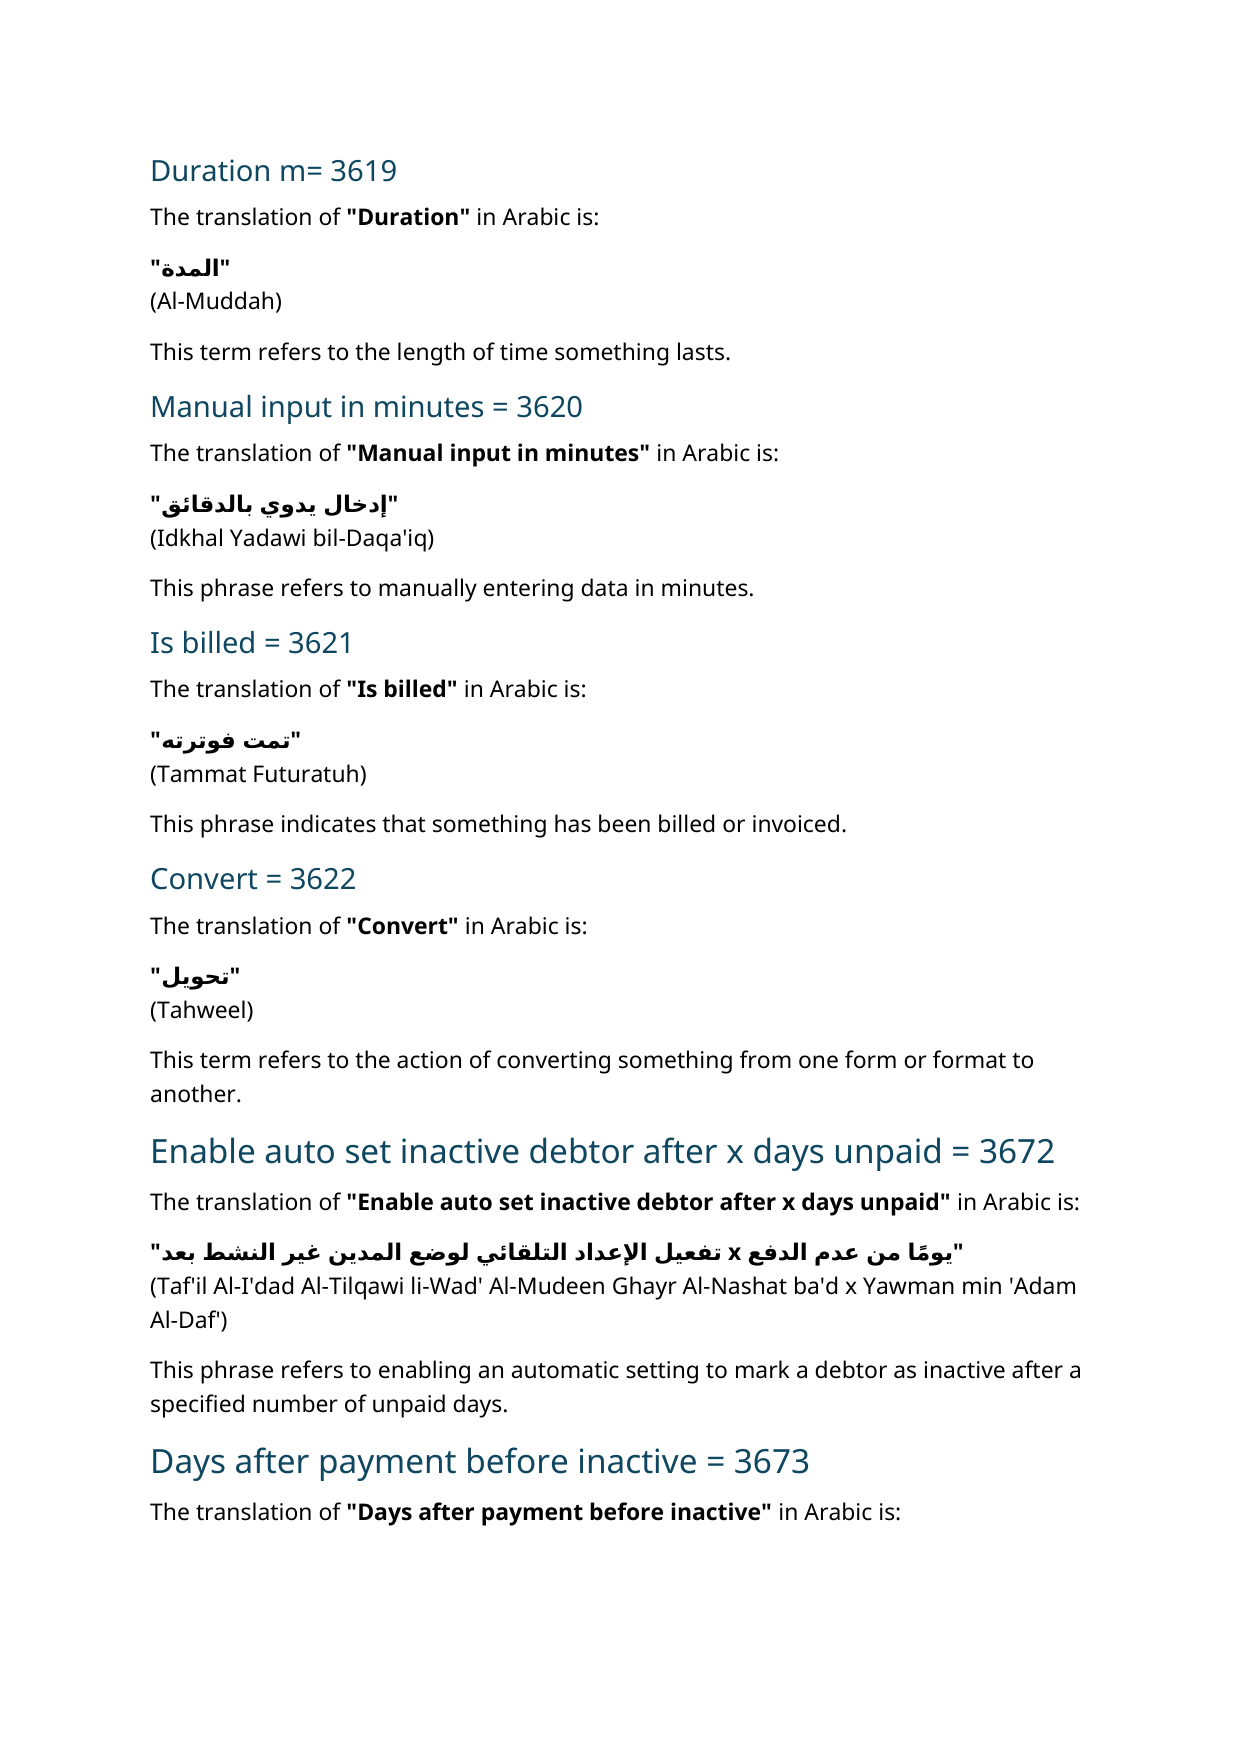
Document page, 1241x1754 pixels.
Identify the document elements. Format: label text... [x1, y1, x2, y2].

text This phrase refers to enabling an automatic setting to mark a debtor as inactive after a specified number of unpaid days. [150, 1354, 1090, 1419]
text This term refers to the action of converting something from one form or format to another. [150, 1044, 1090, 1109]
text The translation of "Days after payment before inactive" in Arabic is: [150, 1495, 1090, 1527]
text The translation of "Is billed" in Arabic is: [150, 673, 1090, 705]
subtitle Enable auto set inactive debtor after x days unpaid = 3672 [150, 1128, 1090, 1174]
subtitle Is billed = 3621 [150, 622, 1090, 662]
text This phrase indicates that something has been billed or invoiced. [150, 808, 1090, 839]
text "المدة" (Al-Muddah) [150, 252, 1090, 317]
subtitle Convert = 3622 [150, 858, 1090, 898]
subtitle Days after payment before inactive = 3673 [150, 1438, 1090, 1483]
text "تفعيل الإعداد التلقائي لوضع المدين غير النشط بعد x يومًا من عدم الدفع" (Taf'il Al-I'dad Al-Tilqawi li-Wad' Al-Mudeen Ghayr Al-Nashat ba'd x Yawman min 'Adam Al-Daf') [150, 1236, 1090, 1335]
subtitle Manual input in minutes = 3620 [150, 386, 1090, 426]
subtitle Duration m= 3619 [150, 150, 1090, 190]
text This term refers to the length of time something lasts. [150, 336, 1090, 367]
text "إدخال يدوي بالدقائق" (Idkhal Yadawi bil-Daqa'iq) [150, 488, 1090, 553]
text "تمت فوترته" (Tammat Futuratuh) [150, 724, 1090, 789]
text "تحويل" (Tahweel) [150, 960, 1090, 1025]
text The translation of "Manual input in minutes" in Arabic is: [150, 437, 1090, 468]
text The translation of "Duration" in Arabic is: [150, 201, 1090, 232]
text The translation of "Enable auto set inactive debtor after x days unpaid" in Arabic is: [150, 1186, 1090, 1217]
text The translation of "Convert" in Arabic is: [150, 909, 1090, 941]
text This phrase refers to manually entering data in minutes. [150, 572, 1090, 603]
